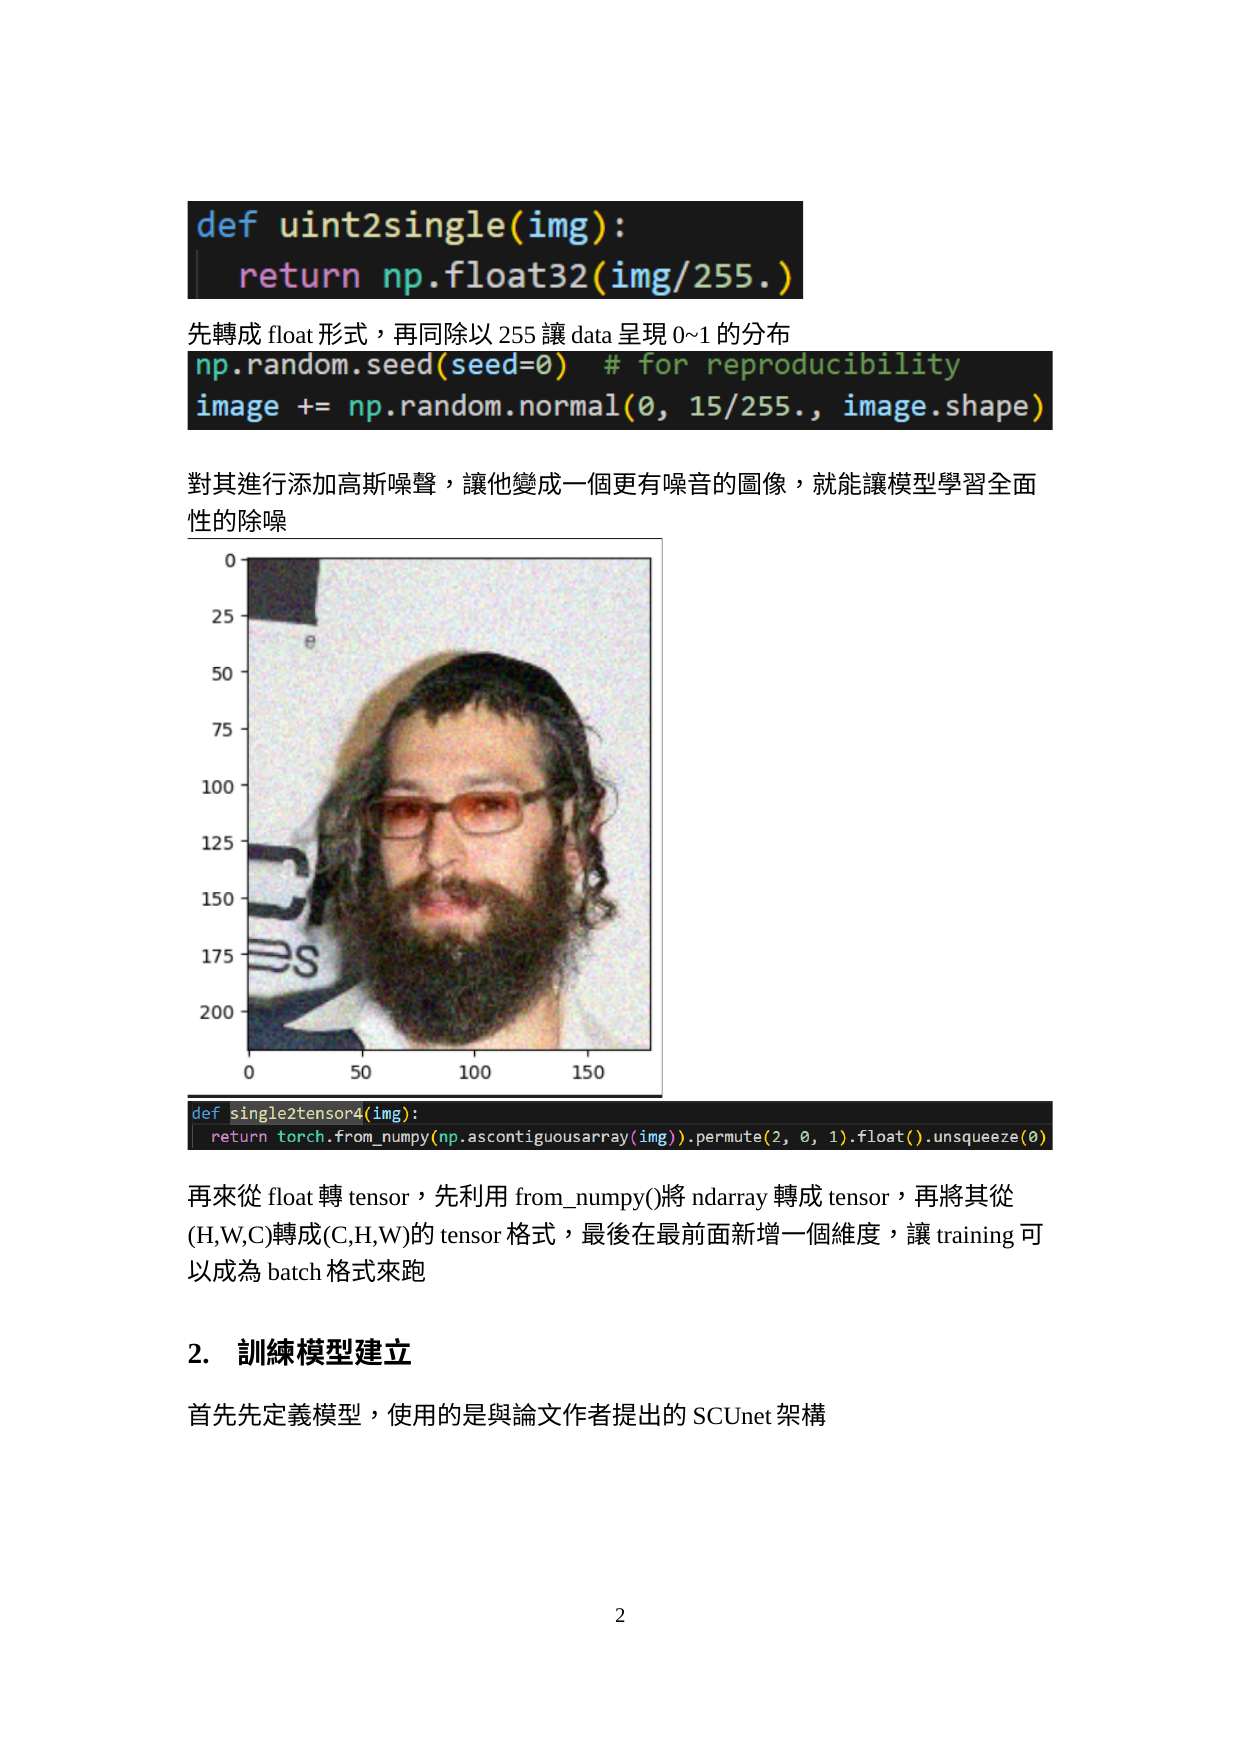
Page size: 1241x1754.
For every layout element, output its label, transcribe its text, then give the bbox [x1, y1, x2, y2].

picture [187, 351, 1053, 430]
text 對其進行添加高斯噪聲，讓他變成一個更有噪音的圖像，就能讓模型學習全面性的除噪 [187, 464, 1053, 539]
picture [187, 538, 663, 1098]
text 首先先定義模型，使用的是與論文作者提出的SCUnet架構 [187, 1395, 1053, 1432]
title 訓練模型建立 [187, 1314, 1053, 1389]
text 先轉成float形式，再同除以255讓data呈現0~1的分布 [187, 314, 1053, 351]
text 再來從float轉tensor，先利用from_numpy()將ndarray轉成tensor，再將其從(H,W,C)轉成(C,H,W)的tensor格式，最後在最前面新增一個維度，讓training可以成為batch格式來跑 [187, 1176, 1053, 1289]
picture [187, 201, 804, 299]
picture [187, 1101, 1053, 1150]
